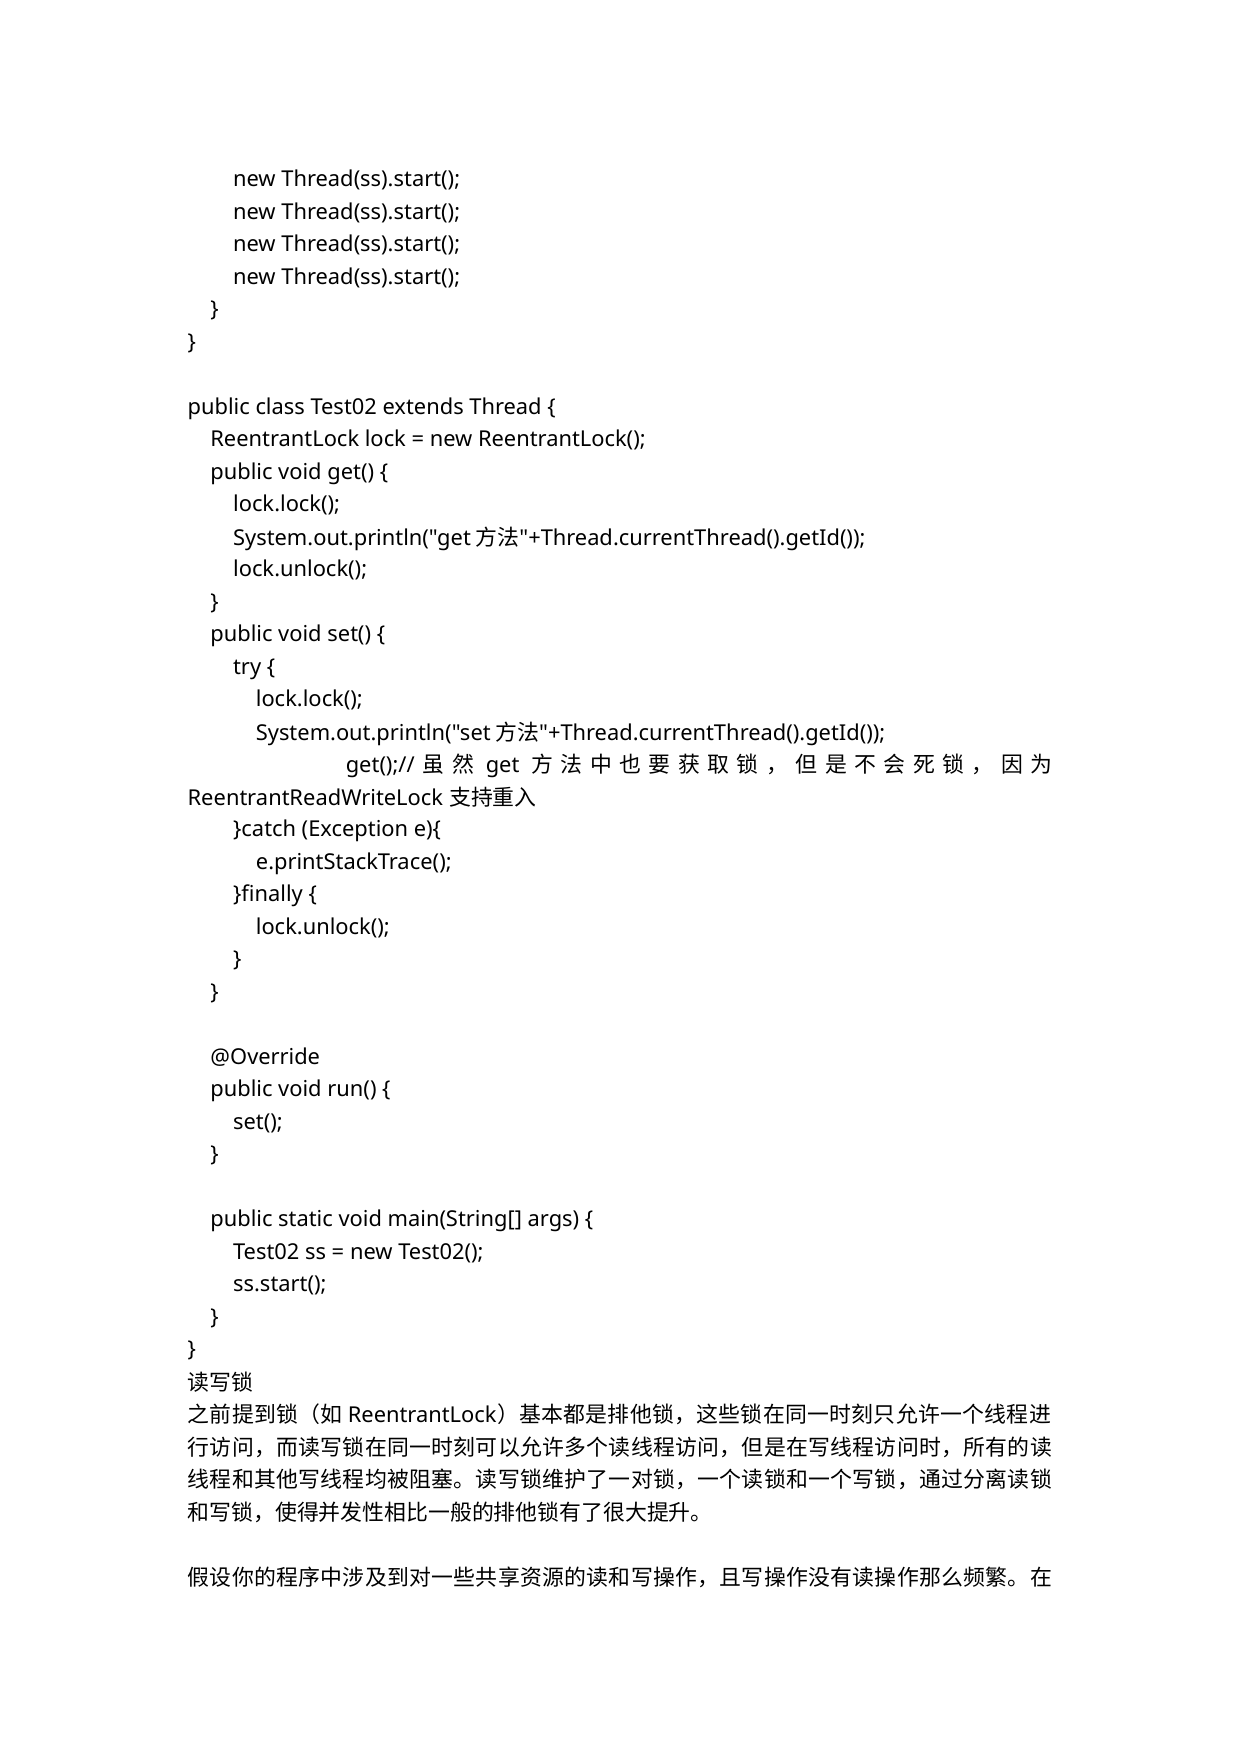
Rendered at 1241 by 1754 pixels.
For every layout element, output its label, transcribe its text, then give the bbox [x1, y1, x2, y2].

text } [187, 942, 1053, 974]
text public static void main(String[] args) { [187, 1202, 1053, 1234]
text lock.lock(); [187, 487, 1053, 519]
text }catch (Exception e){ [187, 812, 1053, 844]
text } [187, 292, 1053, 324]
text } [187, 324, 1053, 357]
text new Thread(ss).start(); [187, 259, 1053, 292]
text lock.unlock(); [187, 552, 1053, 584]
text public void get() { [187, 454, 1053, 487]
text } [187, 974, 1053, 1007]
text lock.unlock(); [187, 909, 1053, 942]
text new Thread(ss).start(); [187, 162, 1053, 194]
text try { [187, 649, 1053, 682]
text @Override [187, 1039, 1053, 1072]
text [187, 1559, 1053, 1592]
text }finally { [187, 877, 1053, 909]
text e.printStackTrace(); [187, 844, 1053, 877]
text new Thread(ss).start(); [187, 194, 1053, 227]
text public class Test02 extends Thread { [187, 389, 1053, 422]
text lock.lock(); [187, 682, 1053, 714]
text Test02 ss = new Test02(); [187, 1234, 1053, 1267]
text System.out.println("set方法"+Thread.currentThread().getId()); [187, 714, 1053, 747]
text System.out.println("get方法"+Thread.currentThread().getId()); [187, 519, 1053, 552]
text public void run() { [187, 1072, 1053, 1104]
text ReentrantLock lock = new ReentrantLock(); [187, 422, 1053, 454]
text } [187, 584, 1053, 617]
text get();//虽然get方法中也要获取锁，但是不会死锁，因为ReentrantReadWriteLock 支持重入 [187, 747, 1053, 812]
text } [187, 1332, 1053, 1364]
text 之前提到锁（如ReentrantLock）基本都是排他锁，这些锁在同一时刻只允许一个线程进行访问，而读写锁在同一时刻可以允许多个读线程访问，但是在写线程访问时，所有的读线程和其他写线程均被阻塞。读写锁维护了一对锁，一个读锁和一个写锁，通过分离读锁和写锁，使得并发性相比一般的排他锁有了很大提升。 [187, 1397, 1053, 1527]
text } [187, 1299, 1053, 1332]
text public void set() { [187, 617, 1053, 649]
text new Thread(ss).start(); [187, 227, 1053, 259]
text } [187, 1137, 1053, 1169]
text 读写锁 [187, 1364, 1053, 1397]
text ss.start(); [187, 1267, 1053, 1299]
text set(); [187, 1104, 1053, 1137]
